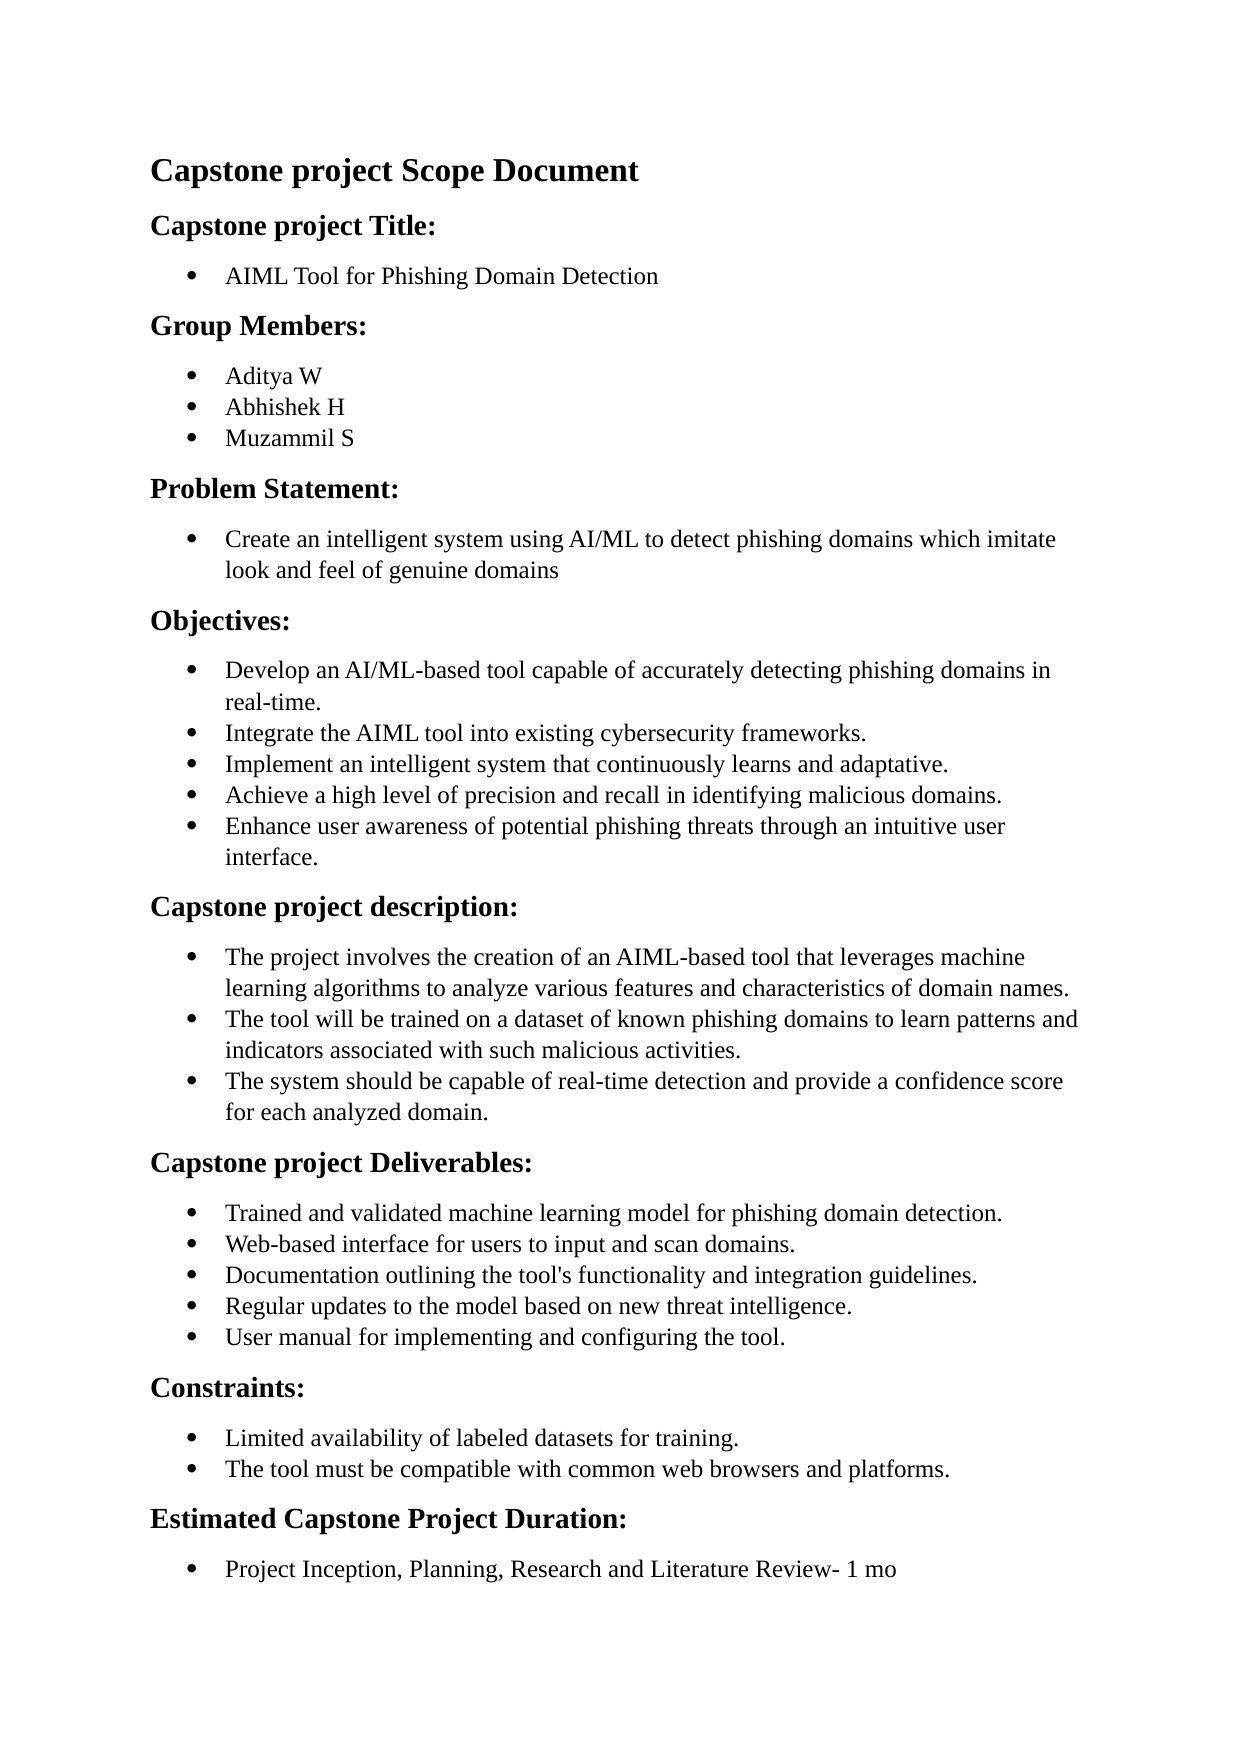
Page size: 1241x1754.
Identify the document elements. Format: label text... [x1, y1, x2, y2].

list Trained and validated machine learning model for phishing domain detection. [187, 1198, 1090, 1227]
text Capstone project Scope Document [150, 150, 1090, 188]
list Create an intelligent system using AI/ML to detect phishing domains which imitate look and feel of genuine domains [187, 524, 1090, 584]
list Achieve a high level of precision and recall in identifying malicious domains. [187, 780, 1090, 808]
list The project involves the creation of an AIML-based tool that leverages machine learning algorithms to analyze various features and characteristics of domain names. [187, 942, 1090, 1002]
list Develop an AI/ML-based tool capable of accurately detecting phishing domains in real-time. [187, 656, 1090, 715]
list Regular updates to the model based on new threat intelligence. [187, 1291, 1090, 1320]
list Muzammil S [187, 423, 1090, 452]
list Integrate the AIML tool into existing cybersecurity frameworks. [187, 718, 1090, 746]
list The system should be capable of real-time detection and provide a confidence score for each analyzed domain. [187, 1066, 1090, 1126]
list The tool will be trained on a dataset of known phishing domains to learn patterns and indicators associated with such malicious activities. [187, 1004, 1090, 1064]
list The tool must be compatible with common web browsers and platforms. [187, 1454, 1090, 1482]
list Web-based interface for users to input and scan domains. [187, 1229, 1090, 1258]
text Problem Statement: [150, 471, 1090, 505]
text Objectives: [150, 603, 1090, 636]
list Implement an intelligent system that continuously learns and adaptative. [187, 749, 1090, 777]
list Aditya W [187, 361, 1090, 390]
list User manual for implementing and configuring the tool. [187, 1322, 1090, 1351]
list Enhance user awareness of potential phishing threats through an intuitive user interface. [187, 811, 1090, 871]
text Estimated Capstone Project Duration: [150, 1501, 1090, 1535]
list Documentation outlining the tool's functionality and integration guidelines. [187, 1260, 1090, 1289]
list AIML Tool for Phishing Domain Detection [187, 261, 1090, 289]
text Constraints: [150, 1370, 1090, 1403]
text Capstone project description: [150, 889, 1090, 923]
list Limited availability of labeled datasets for training. [187, 1423, 1090, 1451]
text Capstone project Deliverables: [150, 1145, 1090, 1179]
text Capstone project Title: [150, 208, 1090, 242]
list Abhishek H [187, 392, 1090, 421]
text Group Members: [150, 308, 1090, 342]
list Project Inception, Planning, Research and Literature Review- 1 mo [187, 1554, 1090, 1583]
